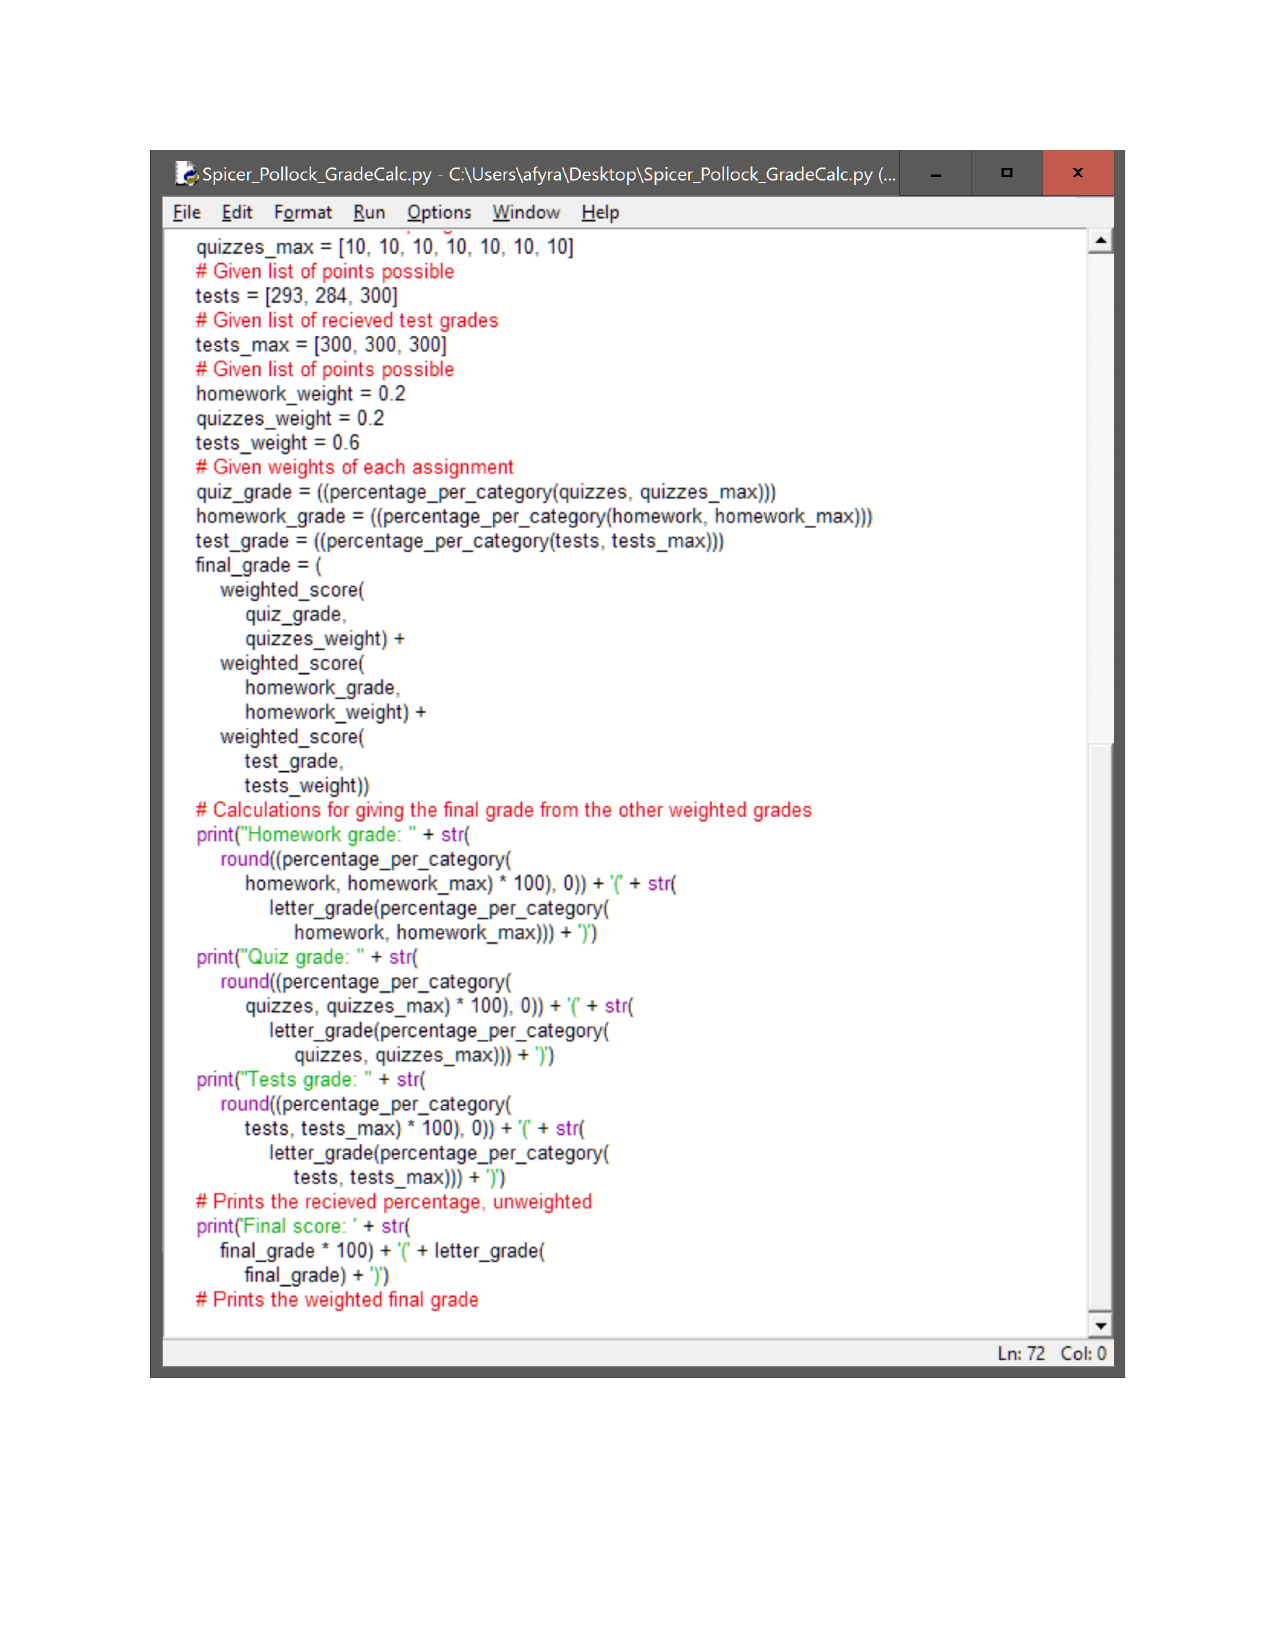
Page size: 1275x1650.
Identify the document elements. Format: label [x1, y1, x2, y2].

picture [150, 150, 1125, 1378]
